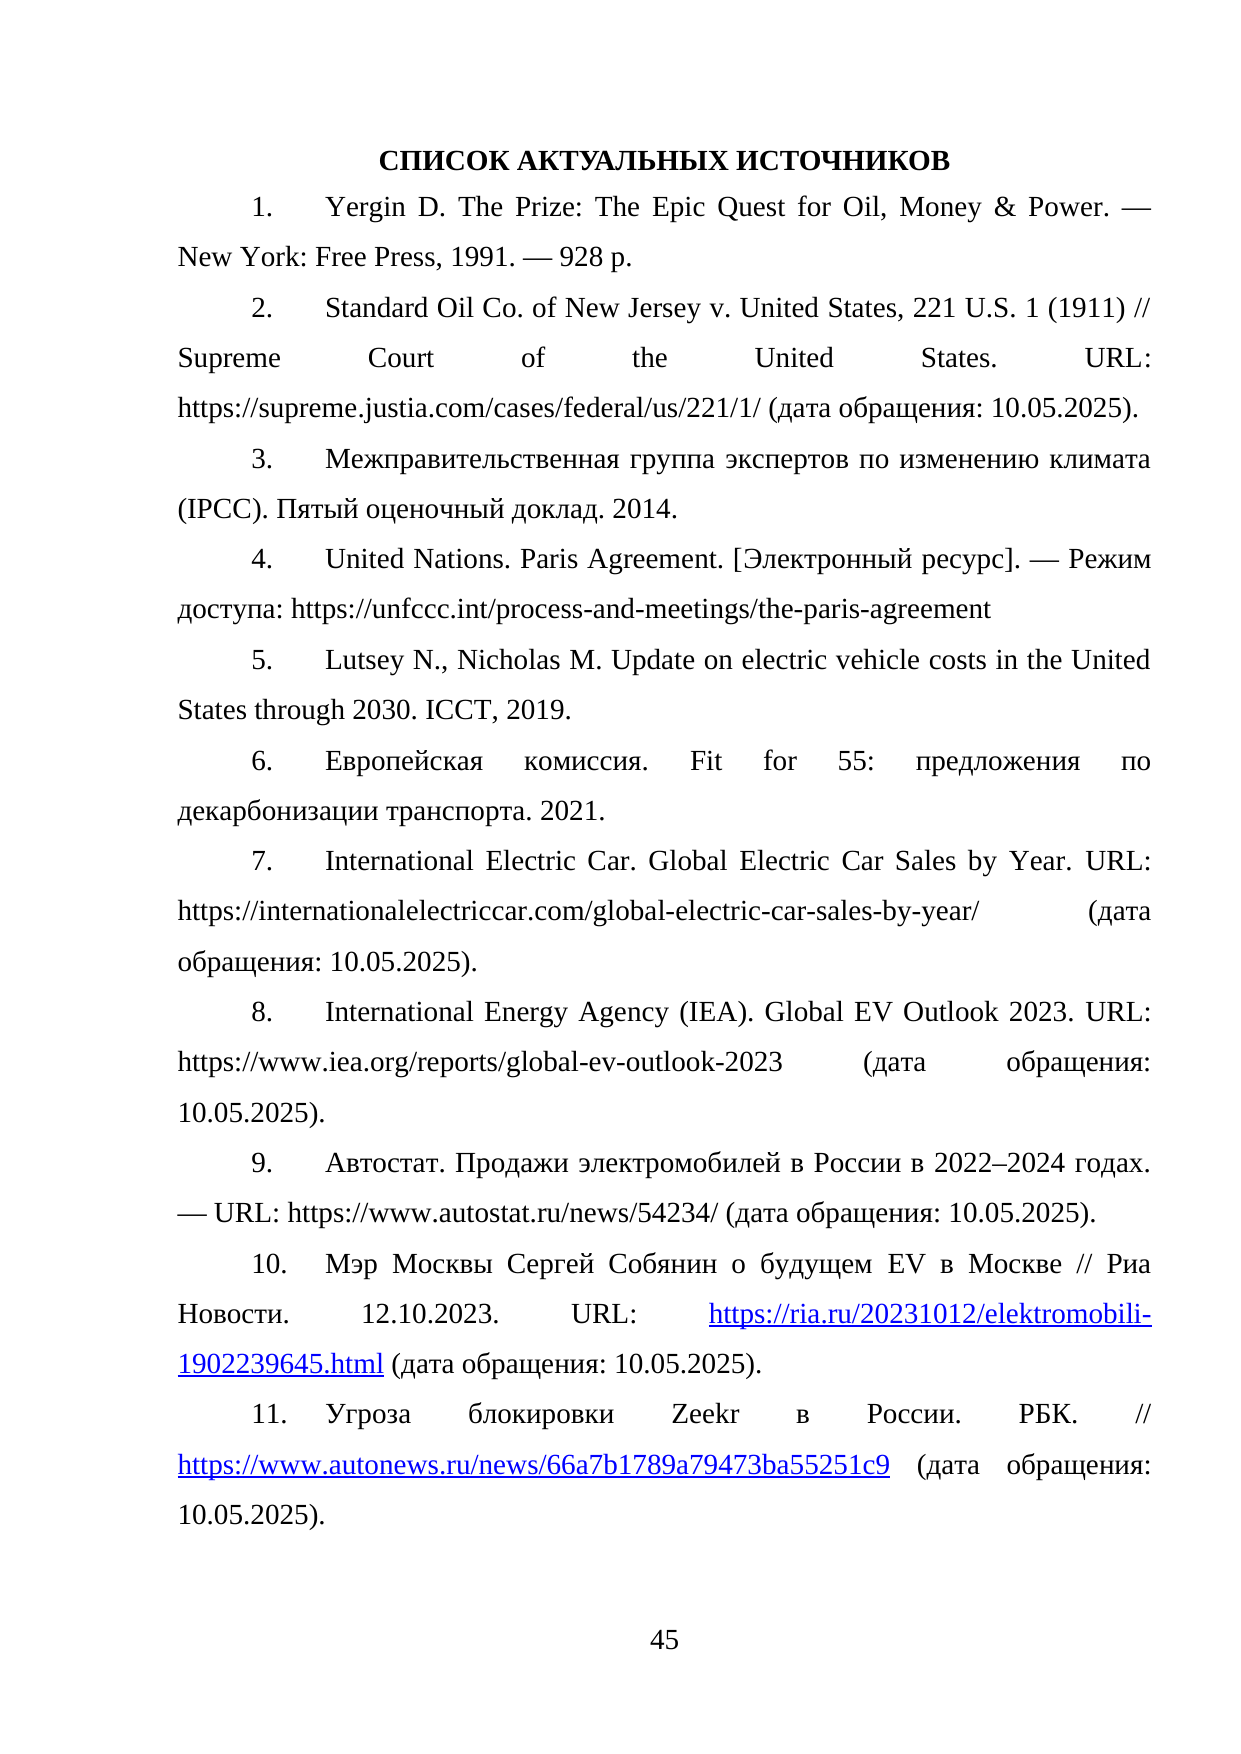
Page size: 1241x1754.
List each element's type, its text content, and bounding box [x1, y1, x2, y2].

list Межправительственная группа экспертов по изменению климата (IPCC). Пятый оценочный доклад. 2014. [177, 441, 1152, 524]
list Standard Oil Co. of New Jersey v. United States, 221 U.S. 1 (1911) // Supreme Court of the United States. URL: https://supreme.justia.com/cases/federal/us/221/1/ (дата обращения: 10.05.2025). [177, 290, 1152, 424]
list Автостат. Продажи электромобилей в России в 2022–2024 годах. — URL: https://www.autostat.ru/news/54234/ (дата обращения: 10.05.2025). [177, 1145, 1152, 1229]
list International Electric Car. Global Electric Car Sales by Year. URL: https://internationalelectriccar.com/global-electric-car-sales-by-year/ (дата обращения: 10.05.2025). [177, 843, 1152, 977]
list Угроза блокировки Zeekr в России. РБК. // https://www.autonews.ru/news/66a7b1789a79473ba55251c9 (дата обращения: 10.05.2025). [177, 1397, 1152, 1531]
list United Nations. Paris Agreement. [Электронный ресурс]. — Режим доступа: https://unfccc.int/process-and-meetings/the-paris-agreement [177, 541, 1152, 625]
list Европейская комиссия. Fit for 55: предложения по декарбонизации транспорта. 2021. [177, 743, 1152, 826]
list Мэр Москвы Сергей Собянин о будущем EV в Москве // Риа Новости. 12.10.2023. URL: https://ria.ru/20231012/elektromobili-1902239645.html (дата обращения: 10.05.2025). [177, 1246, 1152, 1380]
list International Energy Agency (IEA). Global EV Outlook 2023. URL: https://www.iea.org/reports/global-ev-outlook-2023 (дата обращения: 10.05.2025). [177, 994, 1152, 1128]
subtitle СПИСОК АКТУАЛЬНЫХ ИСТОЧНИКОВ [177, 143, 1152, 177]
list Lutsey N., Nicholas M. Update on electric vehicle costs in the United States through 2030. ICCT, 2019. [177, 642, 1152, 726]
list Yergin D. The Prize: The Epic Quest for Oil, Money & Power. — New York: Free Press, 1991. — 928 p. [177, 189, 1152, 273]
